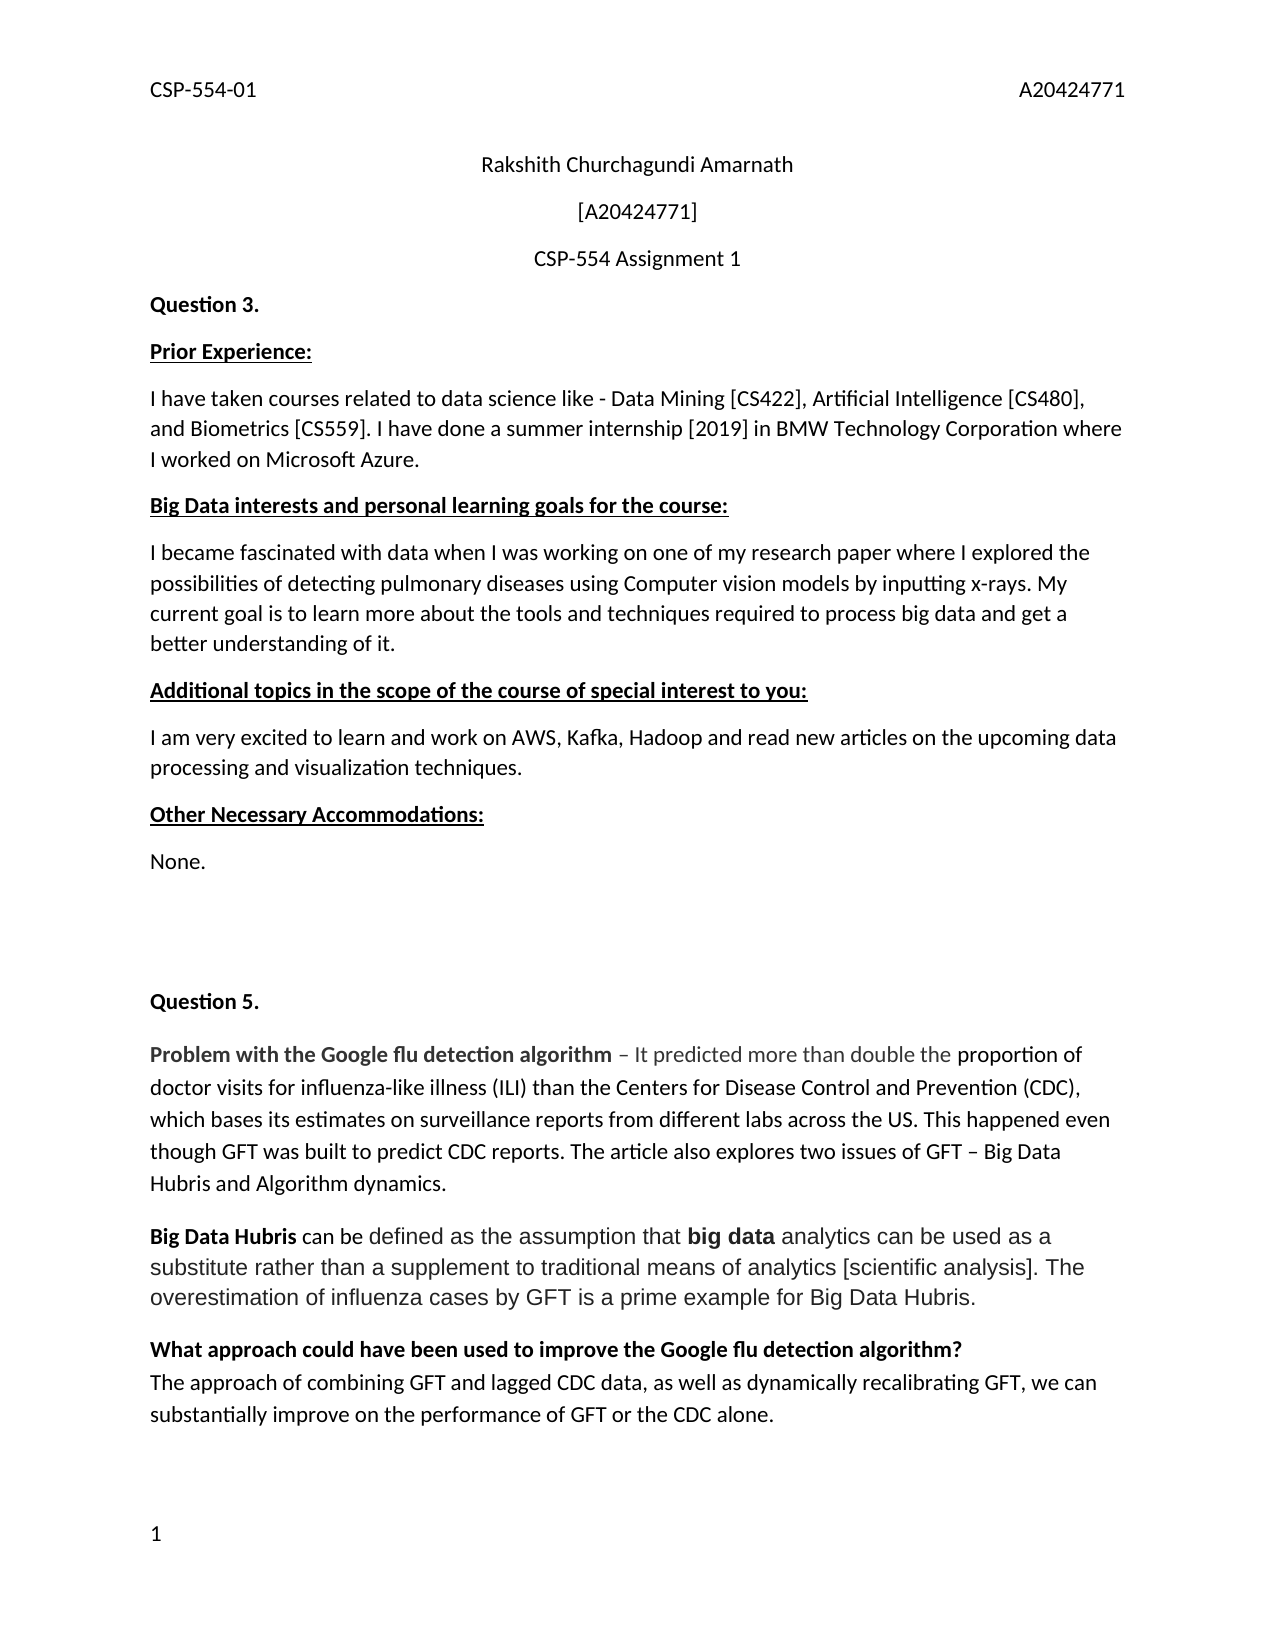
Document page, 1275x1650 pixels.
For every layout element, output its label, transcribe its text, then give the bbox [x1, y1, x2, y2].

text What approach could have been used to improve the Google flu detection algorithm? [150, 1335, 1125, 1363]
text I became fascinated with data when I was working on one of my research paper where I explored the possibilities of detecting pulmonary diseases using Computer vision models by inputting x-rays. My current goal is to learn more about the tools and techniques required to process big data and get a better understanding of it. [150, 538, 1125, 657]
text Big Data interests and personal learning goals for the course: [150, 492, 1125, 520]
text I have taken courses related to data science like - Data Mining [CS422], Artificial Intelligence [CS480], and Biometrics [CS559]. I have done a summer internship [2019] in BMW Technology Corporation where I worked on Microsoft Azure. [150, 384, 1125, 473]
text Big Data Hubris can be defined as the assumption that big data analytics can be used as a substitute rather than a supplement to traditional means of analytics [scientific analysis]. The overestimation of influenza cases by GFT is a prime example for Big Data Hubris. [150, 1222, 1125, 1311]
text Question 3. [150, 291, 1125, 319]
text [A20424771] [150, 197, 1125, 225]
text Problem with the Google flu detection algorithm – It predicted more than double the proportion of doctor visits for influenza-like illness (ILI) than the Centers for Disease Control and Prevention (CDC), which bases its estimates on surveillance reports from different labs across the US. This happened even though GFT was built to predict CDC reports. The article also explores two issues of GFT – Big Data Hubris and Algorithm dynamics. [150, 1041, 1125, 1197]
text Other Necessary Accommodations: [150, 800, 1125, 828]
text Rakshith Churchagundi Amarnath [150, 150, 1125, 178]
text I am very excited to learn and work on AWS, Kafka, Hadoop and read new articles on the upcoming data processing and visualization techniques. [150, 723, 1125, 781]
text Question 5. [150, 987, 1125, 1016]
text Additional topics in the scope of the course of special interest to you: [150, 676, 1125, 704]
text CSP-554 Assignment 1 [150, 244, 1125, 272]
text The approach of combining GFT and lagged CDC data, as well as dynamically recalibrating GFT, we can substantially improve on the performance of GFT or the CDC alone. [150, 1368, 1125, 1428]
text Prior Experience: [150, 337, 1125, 366]
text None. [150, 847, 1125, 875]
